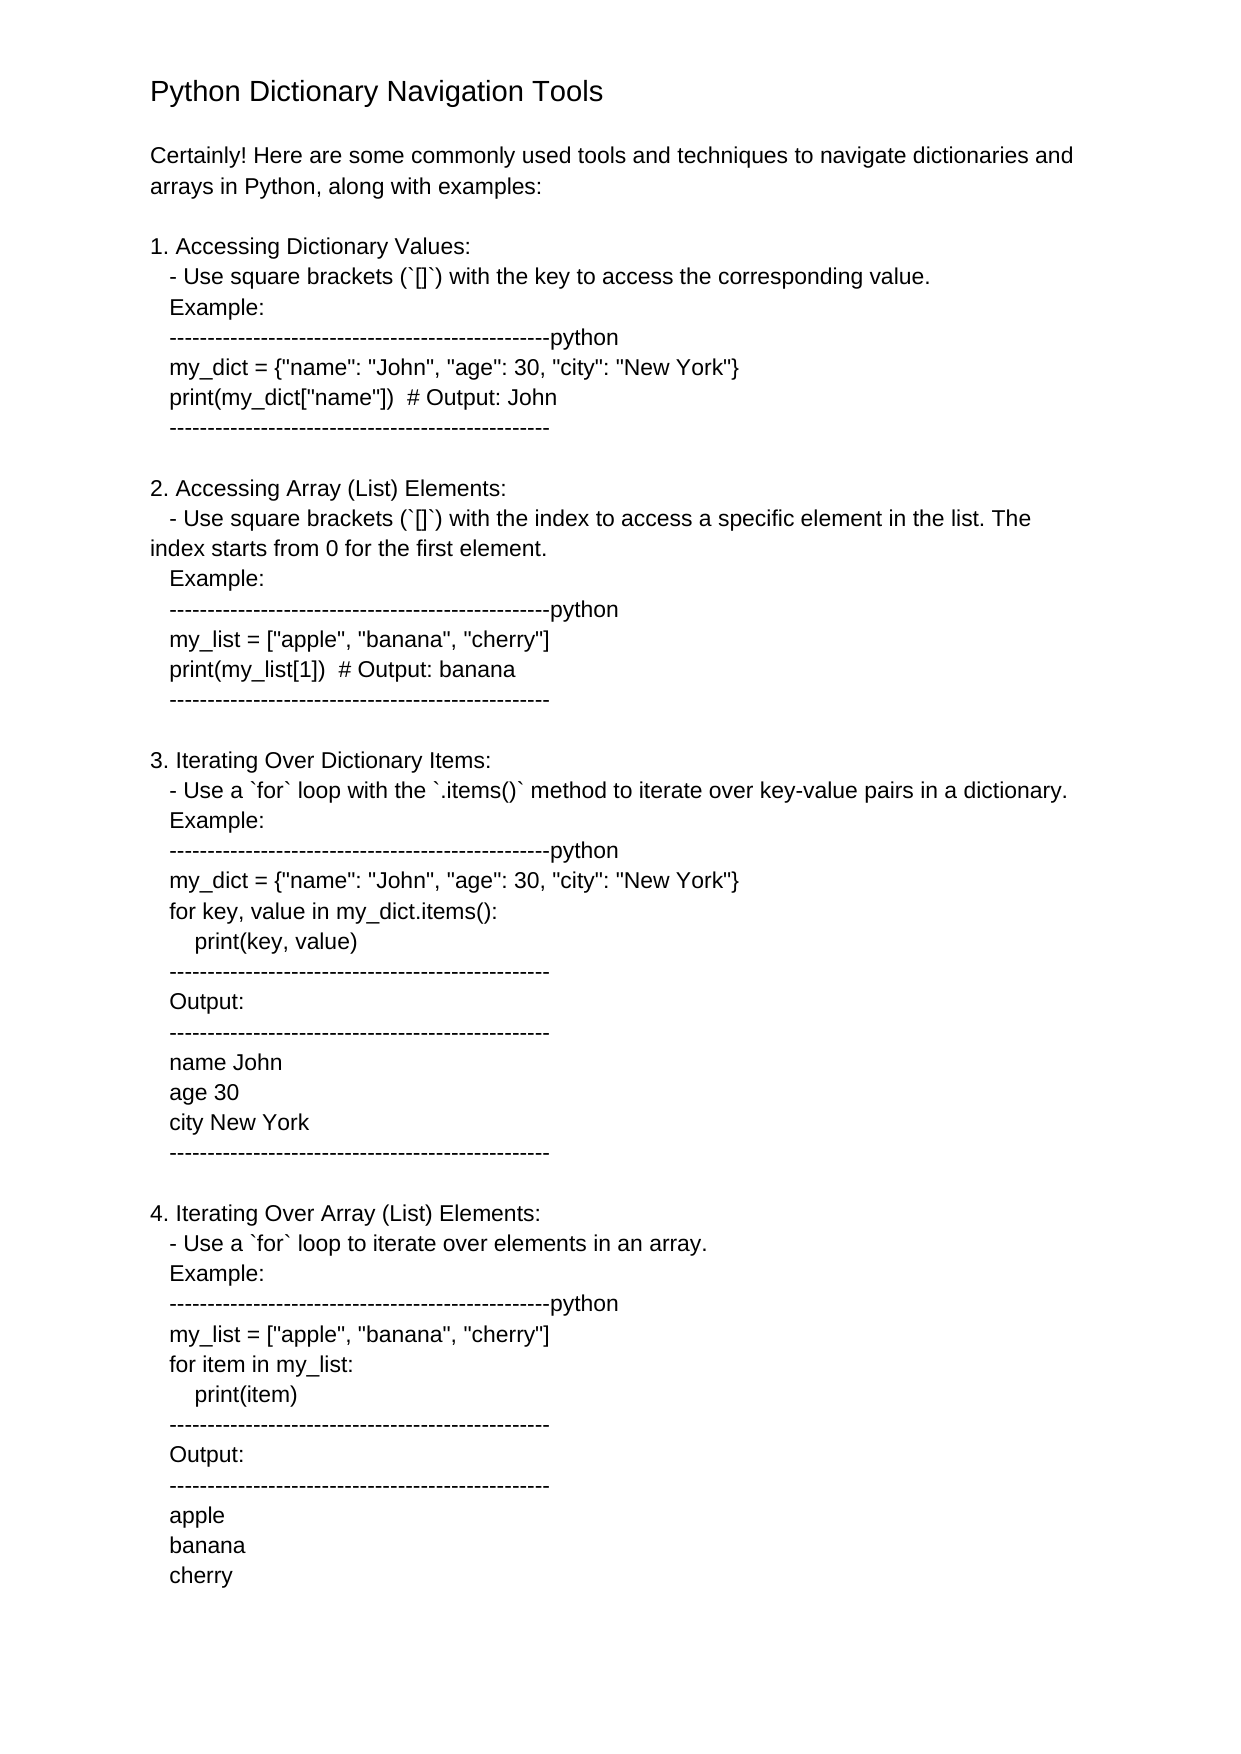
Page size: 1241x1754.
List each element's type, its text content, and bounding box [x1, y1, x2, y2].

text 3. Iterating Over Dictionary Items: [150, 747, 1090, 773]
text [150, 1411, 1090, 1438]
text 4. Iterating Over Array (List) Elements: [150, 1200, 1090, 1226]
text - Use a `for` loop to iterate over elements in an array. [150, 1230, 1090, 1256]
text my_list = ["apple", "banana", "cherry"] [150, 626, 1090, 652]
text -------------------------------------------------- [150, 1018, 1090, 1045]
text --------------------------------------------------python [150, 596, 1090, 622]
text for item in my_list: [150, 1351, 1090, 1377]
text Example: [150, 565, 1090, 592]
text - Use square brackets (`[]`) with the key to access the corresponding value. [150, 263, 1090, 290]
text my_dict = {"name": "John", "age": 30, "city": "New York"} [150, 354, 1090, 380]
text Example: [150, 807, 1090, 833]
text print(item) [150, 1381, 1090, 1407]
text 1. Accessing Dictionary Values: [150, 233, 1090, 259]
text my_dict = {"name": "John", "age": 30, "city": "New York"} [150, 867, 1090, 894]
text --------------------------------------------------python [150, 324, 1090, 350]
text -------------------------------------------------- [150, 686, 1090, 713]
text -------------------------------------------------- [150, 958, 1090, 984]
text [150, 1472, 1090, 1498]
text Python Dictionary Navigation Tools [150, 74, 1090, 107]
text name John [150, 1049, 1090, 1075]
text - Use a `for` loop with the `.items()` method to iterate over key-value pairs in a dictionary. [150, 777, 1090, 803]
text 2. Accessing Array (List) Elements: [150, 475, 1090, 501]
text print(my_dict["name"]) # Output: John [150, 384, 1090, 411]
text banana [150, 1532, 1090, 1558]
text print(key, value) [150, 928, 1090, 954]
text Output: [150, 1441, 1090, 1468]
text Example: [150, 293, 1090, 320]
text city New York [150, 1109, 1090, 1136]
text Output: [150, 988, 1090, 1015]
text age 30 [150, 1079, 1090, 1105]
text Certainly! Here are some commonly used tools and techniques to navigate dictionaries and arrays in Python, along with examples: [150, 142, 1090, 199]
text - Use square brackets (`[]`) with the index to access a specific element in the list. The index starts from 0 for the first element. [150, 505, 1090, 562]
text for key, value in my_dict.items(): [150, 898, 1090, 924]
text -------------------------------------------------- [150, 1139, 1090, 1166]
text Example: [150, 1260, 1090, 1287]
text -------------------------------------------------- [150, 414, 1090, 441]
text print(my_list[1]) # Output: banana [150, 656, 1090, 682]
text cherry [150, 1562, 1090, 1589]
text --------------------------------------------------python [150, 1290, 1090, 1317]
text my_list = ["apple", "banana", "cherry"] [150, 1321, 1090, 1347]
text --------------------------------------------------python [150, 837, 1090, 864]
text apple [150, 1502, 1090, 1528]
